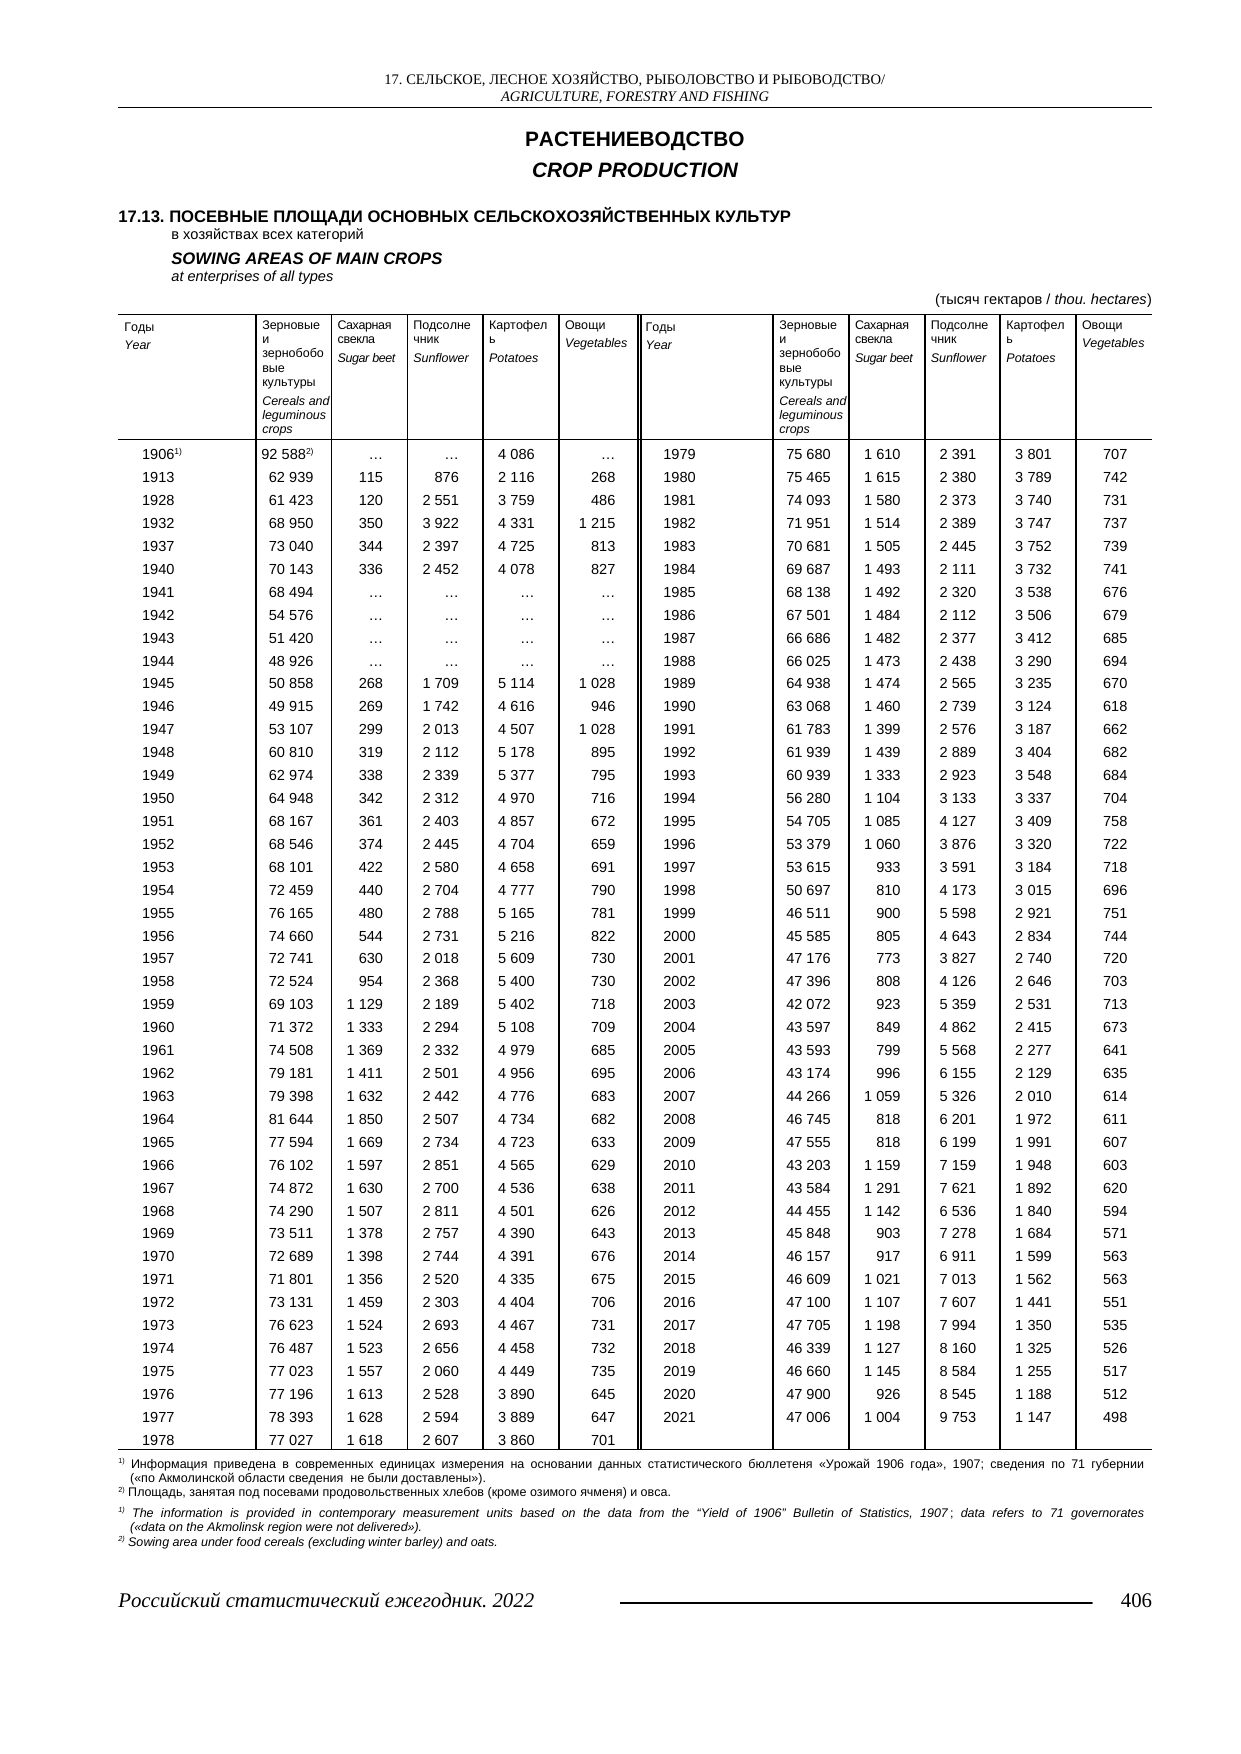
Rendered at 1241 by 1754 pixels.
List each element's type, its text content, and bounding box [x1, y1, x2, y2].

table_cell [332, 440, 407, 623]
text 2) Sowing area under food cereals (excluding winter barley) and oats. [118, 1534, 1152, 1549]
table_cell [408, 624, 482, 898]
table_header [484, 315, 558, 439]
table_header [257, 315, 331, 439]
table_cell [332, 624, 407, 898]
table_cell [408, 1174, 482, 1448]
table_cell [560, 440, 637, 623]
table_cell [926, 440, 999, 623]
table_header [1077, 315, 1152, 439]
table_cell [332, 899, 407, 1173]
text 1) Информация приведена в современных единицах измерения на основании данных статистического бюллетеня «Урожай 1906 года», 1907; сведения по 71 губернии («по Акмолинской области сведения не были доставлены»). [118, 1456, 1152, 1485]
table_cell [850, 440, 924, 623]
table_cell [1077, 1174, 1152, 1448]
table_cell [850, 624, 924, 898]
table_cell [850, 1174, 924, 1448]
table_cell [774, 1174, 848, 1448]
text 17.13. ПОСЕВНЫЕ ПЛОЩАДИ ОСНОВНЫХ СЕЛЬСКОХОЗЯЙСТВЕННЫХ КУЛЬТУР в хозяйствах всех категорий [118, 206, 1152, 242]
text CROP PRODUCTION [118, 157, 1152, 181]
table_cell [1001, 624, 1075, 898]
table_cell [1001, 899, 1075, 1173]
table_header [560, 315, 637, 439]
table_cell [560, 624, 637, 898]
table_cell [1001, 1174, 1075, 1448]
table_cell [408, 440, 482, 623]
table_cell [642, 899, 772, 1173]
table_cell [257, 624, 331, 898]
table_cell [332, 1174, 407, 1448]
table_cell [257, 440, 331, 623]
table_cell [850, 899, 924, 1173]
text SOWING AREAS OF MAIN CROPS at enterprises of all types [171, 248, 1152, 284]
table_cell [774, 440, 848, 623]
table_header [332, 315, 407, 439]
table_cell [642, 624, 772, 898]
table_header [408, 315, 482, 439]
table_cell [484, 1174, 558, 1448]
text (тысяч гектаров / thou. hectares) [118, 291, 1152, 307]
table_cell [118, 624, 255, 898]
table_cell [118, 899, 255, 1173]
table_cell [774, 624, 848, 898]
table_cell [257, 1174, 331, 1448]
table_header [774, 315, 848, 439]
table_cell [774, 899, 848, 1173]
text 2) Площадь, занятая под посевами продовольственных хлебов (кроме озимого ячменя) и овса. [118, 1485, 1152, 1499]
text РАСТЕНИЕВОДСТВО [118, 127, 1152, 151]
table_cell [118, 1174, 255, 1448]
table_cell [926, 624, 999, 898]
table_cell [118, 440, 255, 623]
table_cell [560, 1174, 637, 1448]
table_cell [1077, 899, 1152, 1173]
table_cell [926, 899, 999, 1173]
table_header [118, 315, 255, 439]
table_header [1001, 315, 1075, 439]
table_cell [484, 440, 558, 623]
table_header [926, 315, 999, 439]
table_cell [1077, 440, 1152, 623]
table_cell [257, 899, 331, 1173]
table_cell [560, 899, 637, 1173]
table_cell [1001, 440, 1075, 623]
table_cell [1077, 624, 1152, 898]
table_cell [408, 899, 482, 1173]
text 1) The information is provided in contemporary measurement units based on the data from the “Yield of 1906” Bulletin of Statistics, 1907; data refers to 71 governorates («data on the Akmolinsk region were not delivered»). [118, 1506, 1152, 1534]
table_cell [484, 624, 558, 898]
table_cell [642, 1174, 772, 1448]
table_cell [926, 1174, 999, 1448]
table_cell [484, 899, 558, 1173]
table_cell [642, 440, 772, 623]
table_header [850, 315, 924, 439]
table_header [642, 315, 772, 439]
